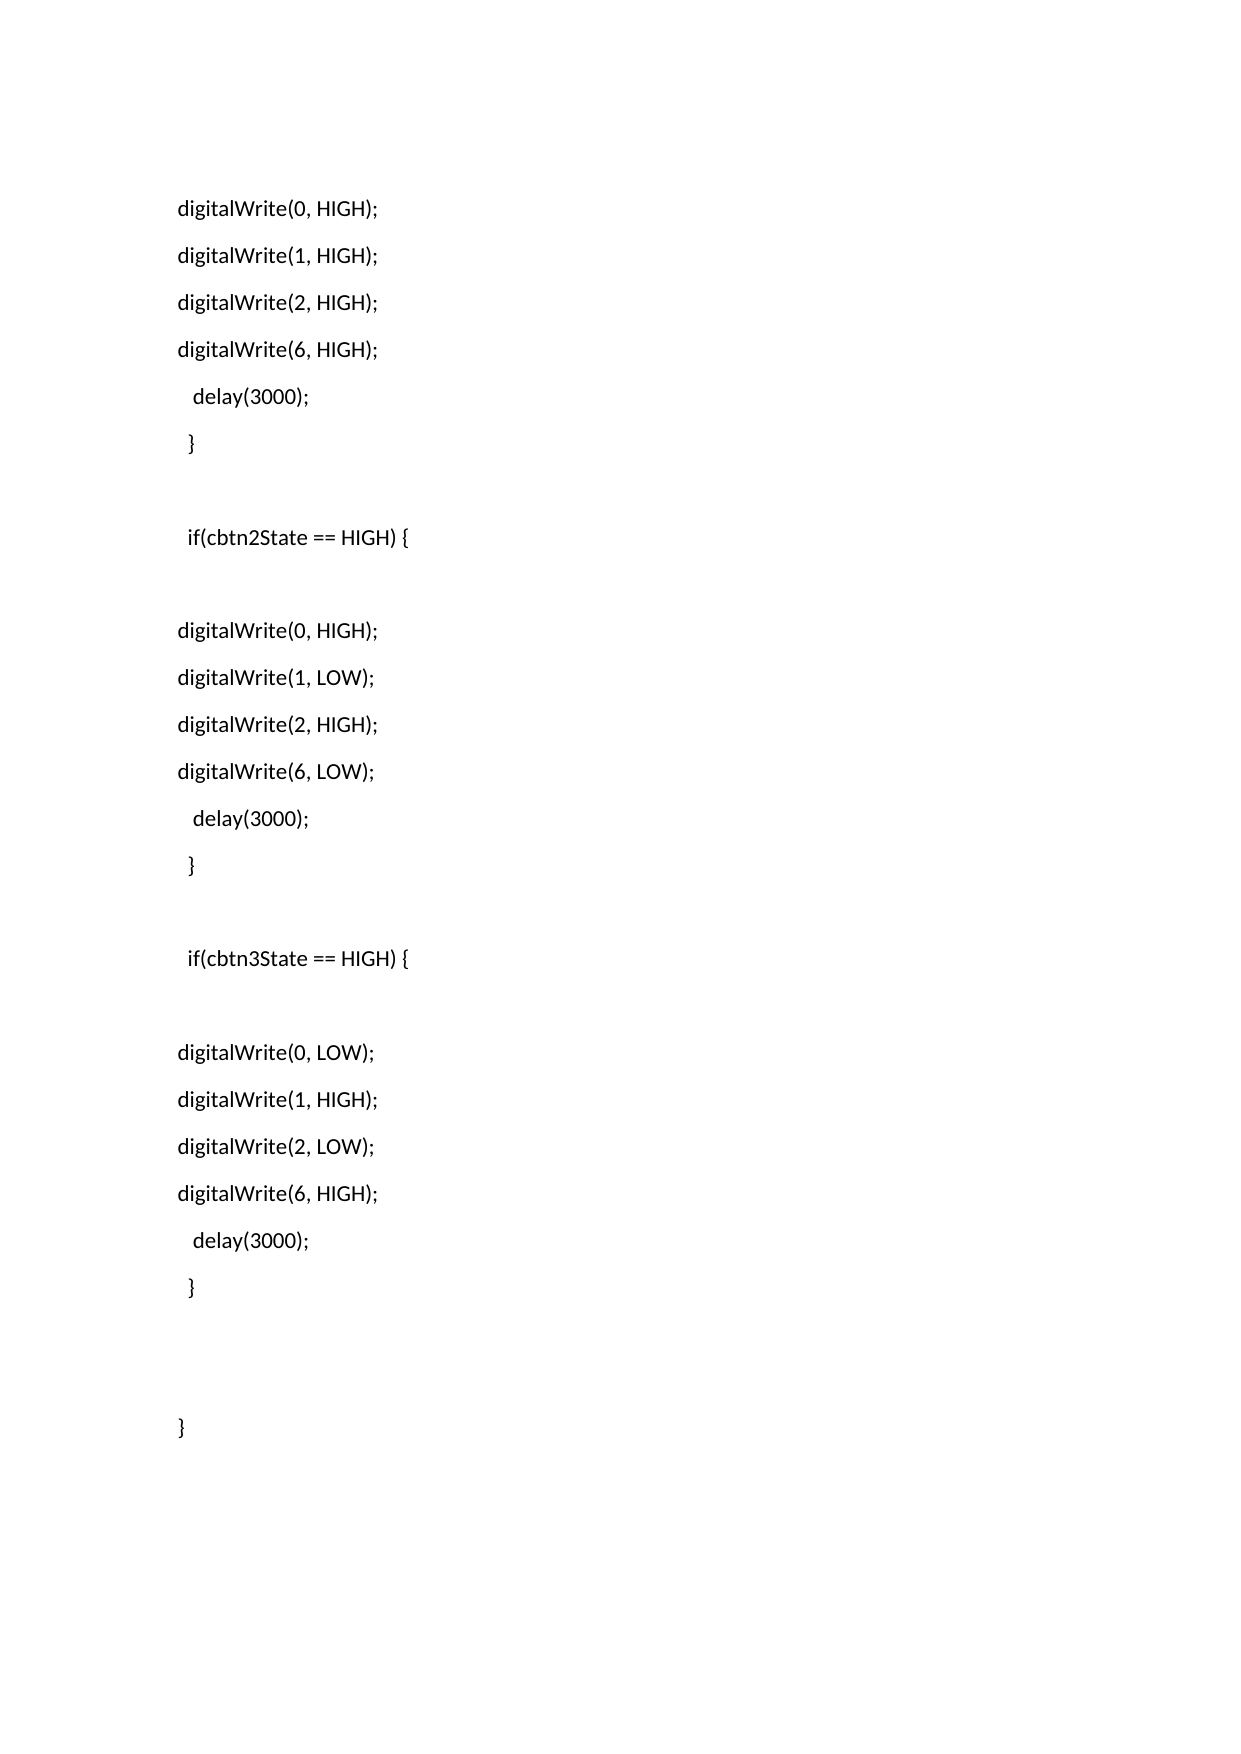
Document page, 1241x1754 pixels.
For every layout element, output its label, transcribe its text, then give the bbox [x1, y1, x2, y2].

text } [177, 429, 1063, 457]
text digitalWrite(0, HIGH); [177, 616, 1063, 644]
text if(cbtn2State == HIGH) { [177, 523, 1063, 551]
text digitalWrite(6, HIGH); [177, 1179, 1063, 1207]
text delay(3000); [177, 804, 1063, 832]
text digitalWrite(1, HIGH); [177, 241, 1063, 269]
text digitalWrite(2, HIGH); [177, 288, 1063, 316]
text if(cbtn3State == HIGH) { [177, 944, 1063, 972]
text digitalWrite(6, LOW); [177, 757, 1063, 785]
text digitalWrite(1, HIGH); [177, 1085, 1063, 1113]
text } [177, 851, 1063, 879]
text digitalWrite(2, HIGH); [177, 710, 1063, 738]
text digitalWrite(2, LOW); [177, 1132, 1063, 1160]
text digitalWrite(0, HIGH); [177, 194, 1063, 222]
text delay(3000); [177, 1226, 1063, 1254]
text digitalWrite(1, LOW); [177, 663, 1063, 691]
text digitalWrite(0, LOW); [177, 1038, 1063, 1066]
text delay(3000); [177, 382, 1063, 410]
text } [177, 1273, 1063, 1301]
text digitalWrite(6, HIGH); [177, 335, 1063, 363]
text } [177, 1413, 1063, 1441]
